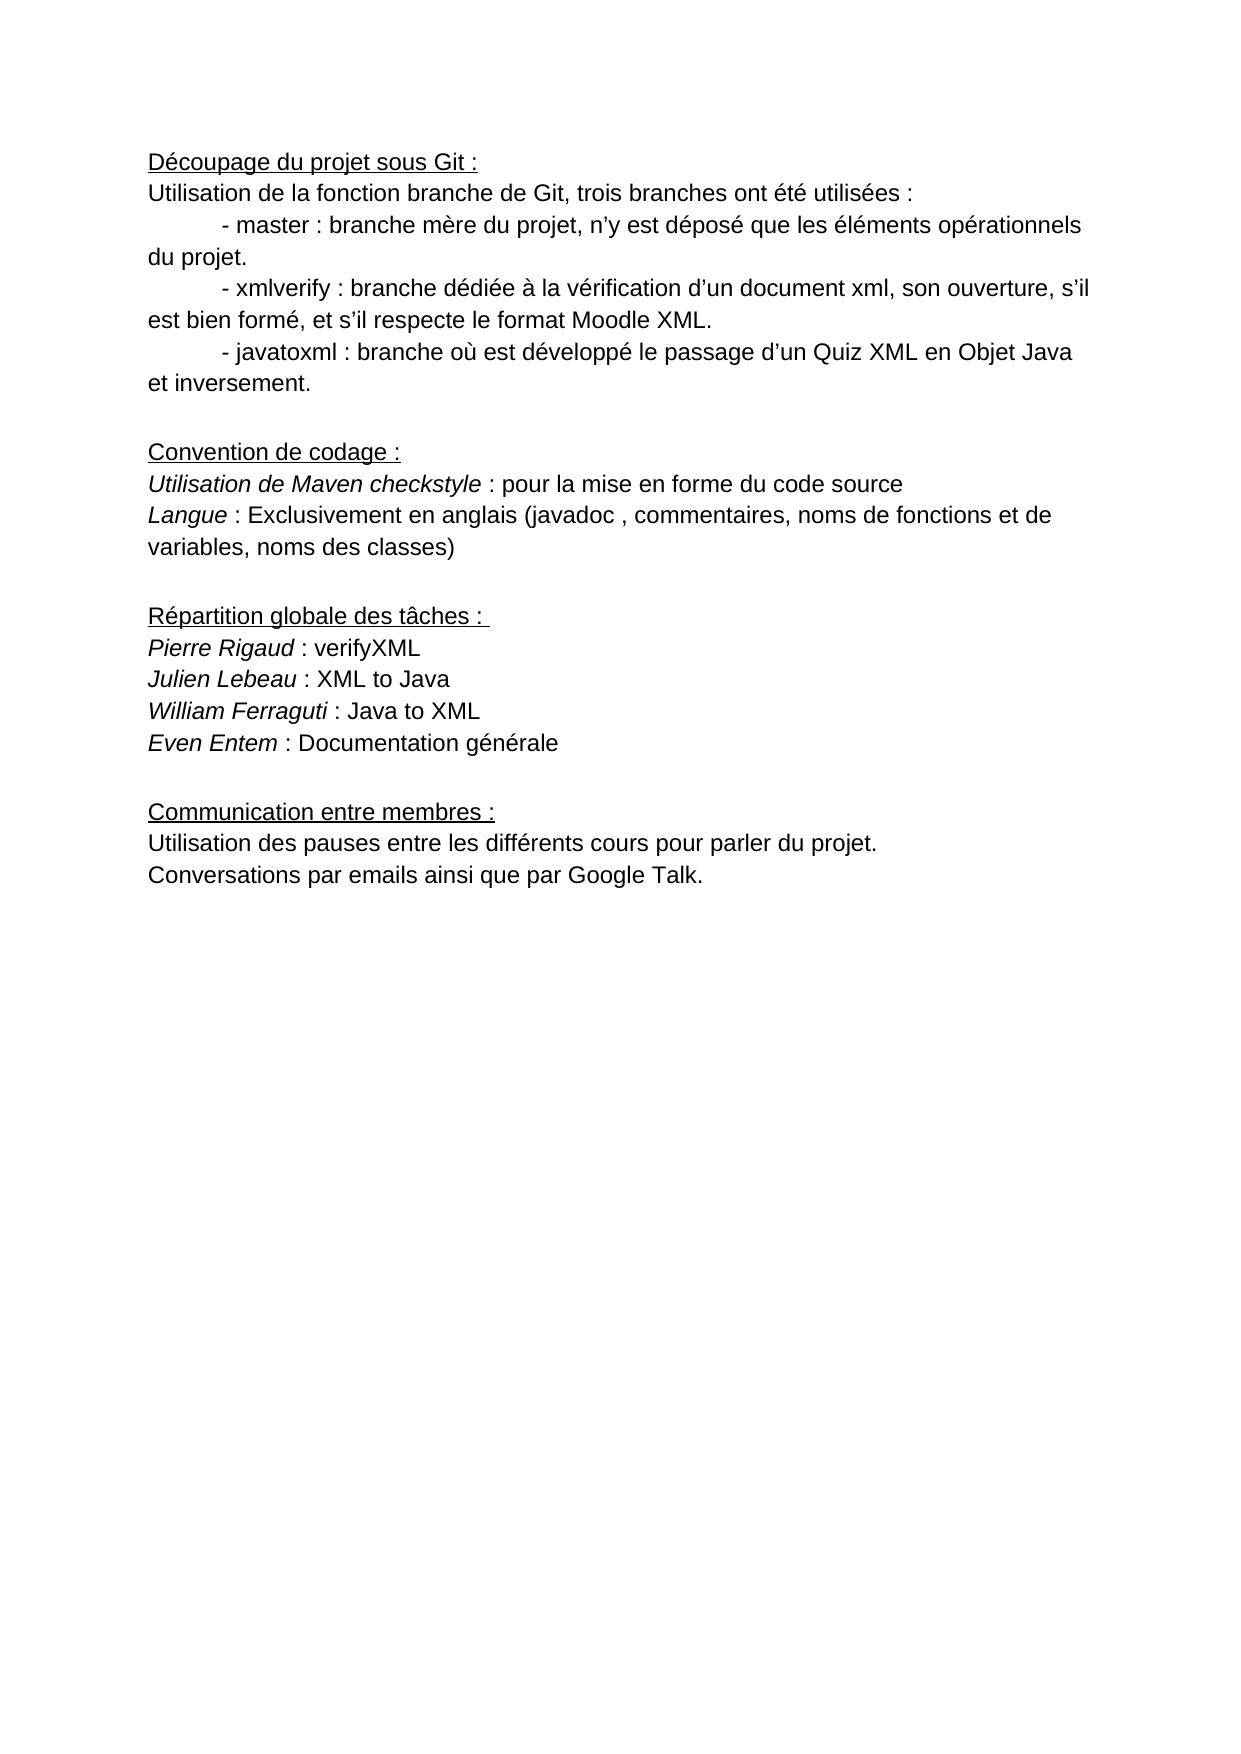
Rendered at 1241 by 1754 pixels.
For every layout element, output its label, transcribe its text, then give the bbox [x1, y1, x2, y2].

text Découpage du projet sous Git : Utilisation de la fonction branche de Git, trois branches ont été utilisées : - master : branche mère du projet, n’y est déposé que les éléments opérationnels du projet. - xmlverify : branche dédiée à la vérification d’un document xml, son ouverture, s’il est bien formé, et s’il respecte le format Moodle XML. - javatoxml : branche où est développé le passage d’un Quiz XML en Objet Java et inversement. Convention de codage : Utilisation de Maven checkstyle : pour la mise en forme du code source Langue : Exclusivement en anglais (javadoc , commentaires, noms de fonctions et de variables, noms des classes) Répartition globale des tâches : Pierre Rigaud : verifyXML Julien Lebeau : XML to Java William Ferraguti : Java to XML Even Entem : Documentation générale Communication entre membres : Utilisation des pauses entre les différents cours pour parler du projet. Conversations par emails ainsi que par Google Talk. [148, 148, 1093, 888]
